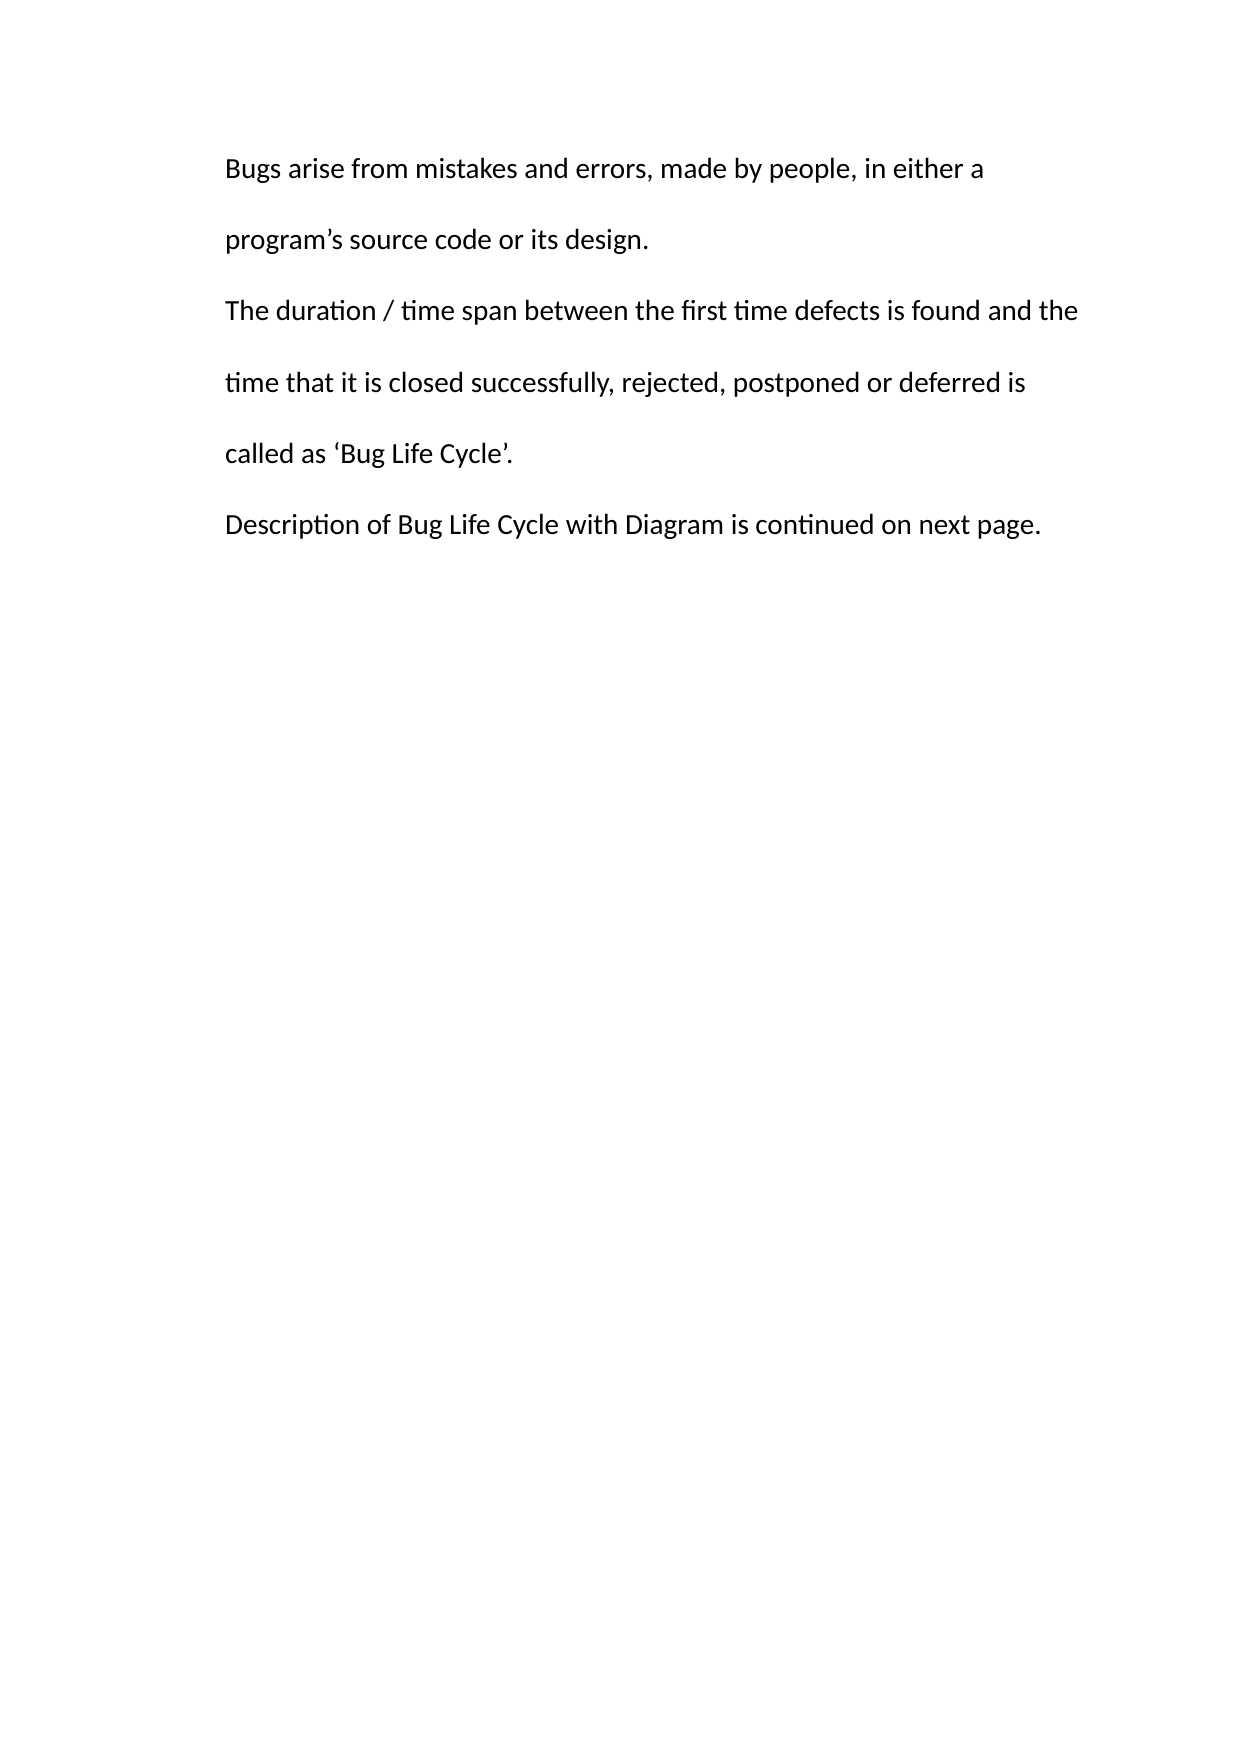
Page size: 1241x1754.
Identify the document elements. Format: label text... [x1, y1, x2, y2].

list Bugs arise from mistakes and errors, made by people, in either a program’s source code or its design. [225, 150, 1090, 257]
list Description of Bug Life Cycle with Diagram is continued on next page. [225, 506, 1090, 542]
list The duration / time span between the first time defects is found and the time that it is closed successfully, rejected, postponed or deferred is called as ‘Bug Life Cycle’. [225, 292, 1090, 471]
